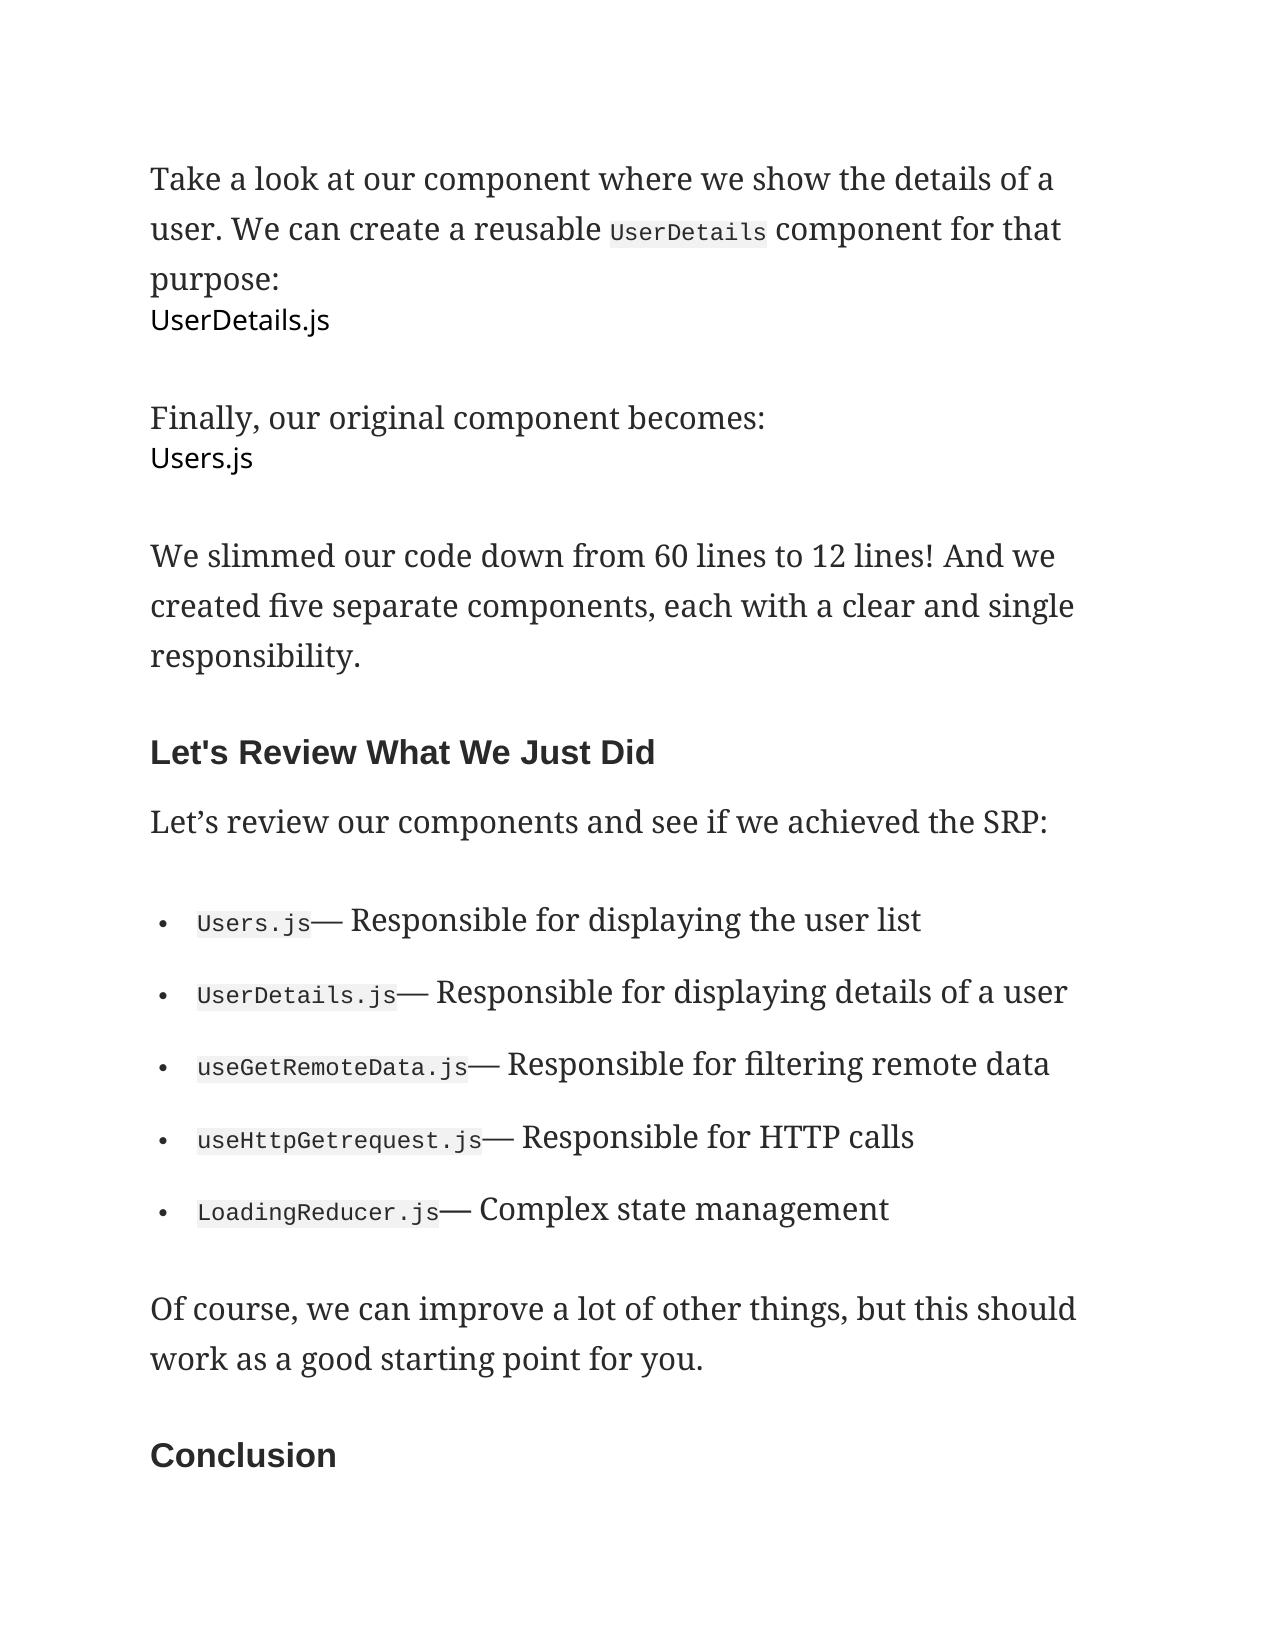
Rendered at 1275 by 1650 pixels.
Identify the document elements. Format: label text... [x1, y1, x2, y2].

text Finally, our original component becomes: [150, 388, 1125, 438]
text Take a look at our component where we show the details of a user. We can create a reusable UserDetails component for that purpose: [150, 150, 1125, 300]
list useGetRemoteData.js— Responsible for filtering remote data [159, 1041, 1125, 1085]
list Users.js— Responsible for displaying the user list [159, 897, 1125, 940]
text We slimmed our code down from 60 lines to 12 lines! And we created five separate components, each with a clear and single responsibility. [150, 527, 1125, 677]
text Conclusion [150, 1431, 1125, 1474]
text Users.js [150, 438, 1125, 477]
text Let's Review What We Just Did [150, 728, 1125, 772]
list LoadingReducer.js— Complex state management [159, 1186, 1125, 1229]
list useHttpGetrequest.js— Responsible for HTTP calls [159, 1113, 1125, 1157]
text UserDetails.js [150, 300, 1125, 338]
text Of course, we can improve a lot of other things, but this should work as a good starting point for you. [150, 1279, 1125, 1379]
list UserDetails.js— Responsible for displaying details of a user [159, 969, 1125, 1013]
text Let’s review our components and see if we achieved the SRP: [150, 793, 1125, 843]
